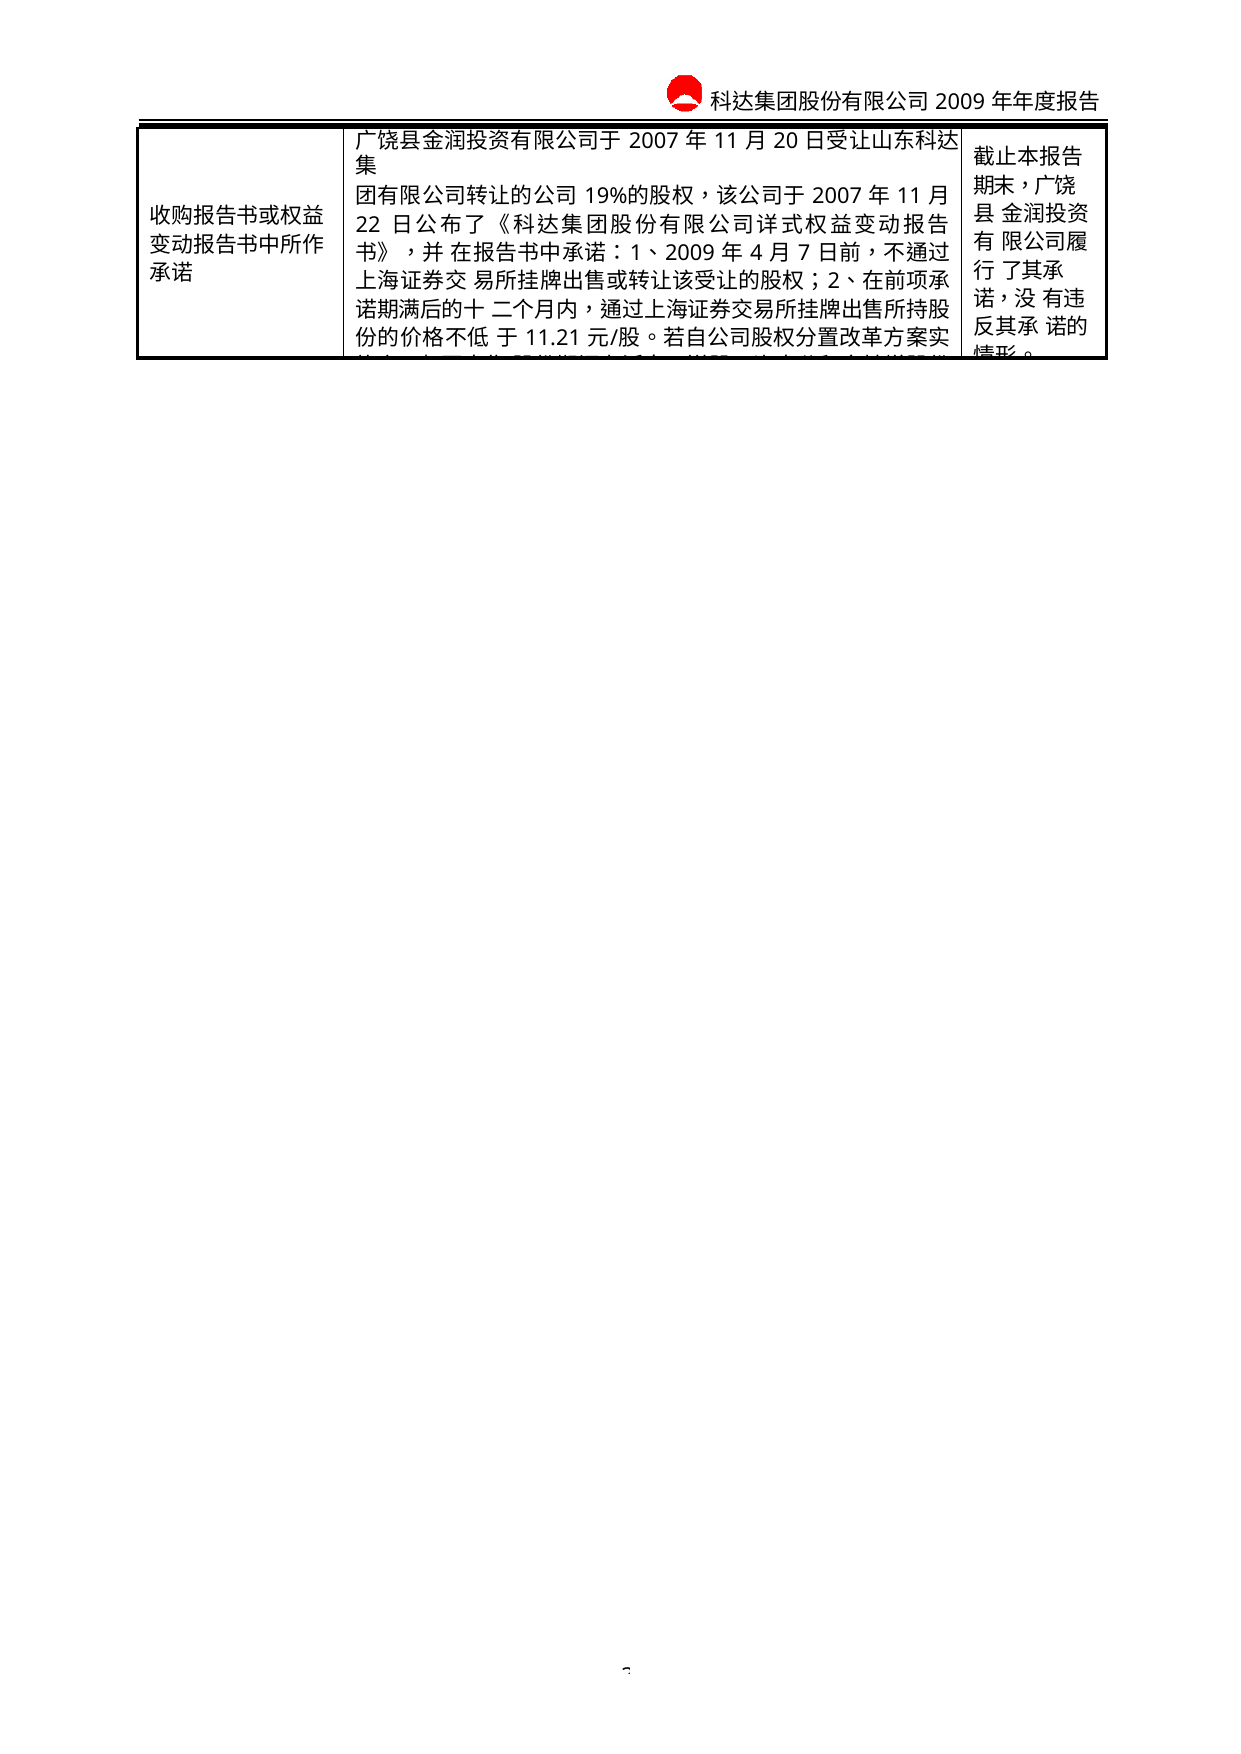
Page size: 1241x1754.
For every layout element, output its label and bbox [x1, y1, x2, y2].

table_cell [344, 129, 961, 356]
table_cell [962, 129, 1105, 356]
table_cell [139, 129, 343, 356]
picture [666, 75, 702, 112]
